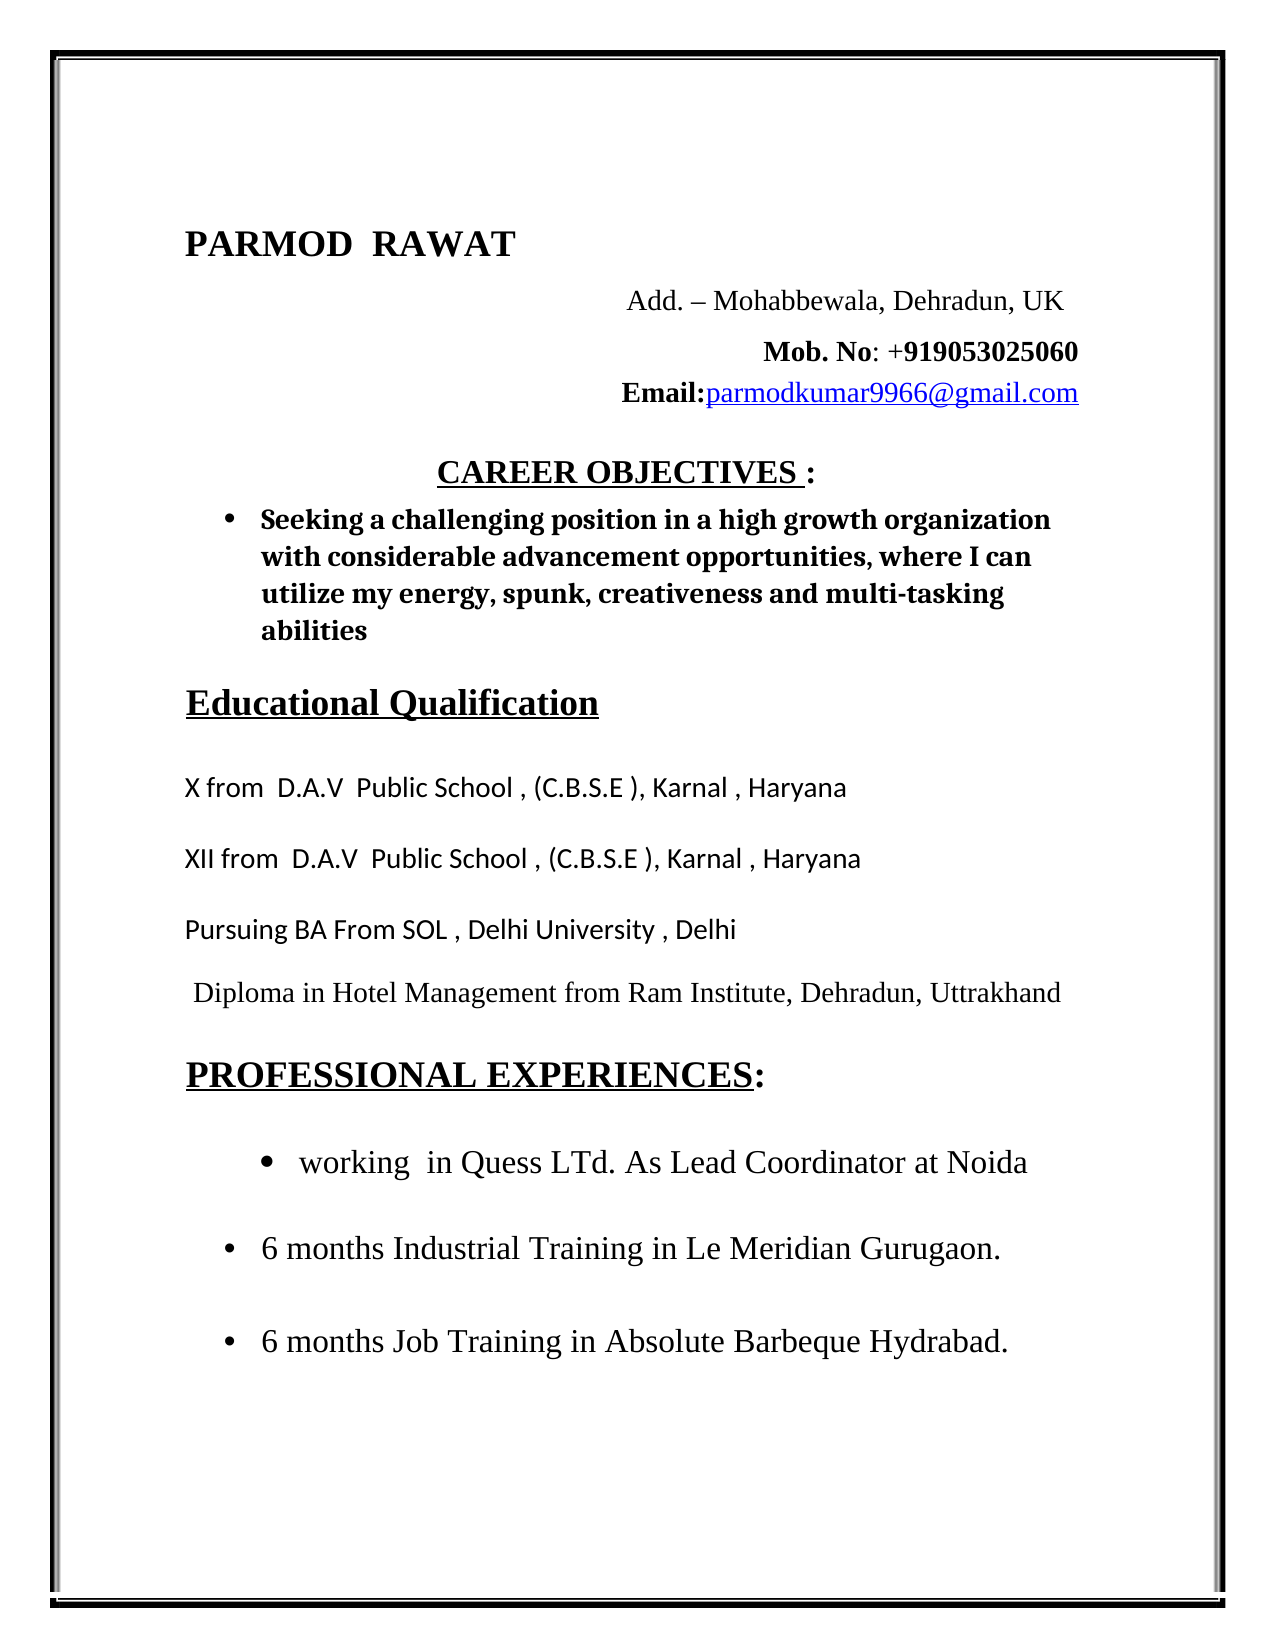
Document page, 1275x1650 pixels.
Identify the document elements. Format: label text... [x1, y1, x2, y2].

text Diploma in Hotel Management from Ram Institute, Dehradun, Uttrakhand [186, 975, 1078, 1008]
picture [50, 1598, 1226, 1608]
list 6 months Job Training in Absolute Barbeque Hydrabad. [224, 1321, 1078, 1359]
text PARMOD RAWAT [184, 222, 1078, 265]
picture [50, 50, 1226, 1592]
text PROFESSIONAL EXPERIENCES: [186, 1052, 1078, 1095]
text Pursuing BA From SOL , Delhi University , Delhi [184, 911, 1078, 947]
text Educational Qualification [186, 680, 1078, 723]
text Email:parmodkumar9966@gmail.com [188, 375, 1078, 408]
list Seeking a challenging position in a high growth organization with considerable advancement opportunities, where I can utilize my energy, spunk, creativeness and multi-tasking abilities [224, 498, 1078, 647]
list working in Quess LTd. As Lead Coordinator at Noida [261, 1142, 1078, 1181]
text Mob. No: +919053025060 [188, 334, 1078, 368]
list 6 months Industrial Training in Le Meridian Gurugaon. [224, 1228, 1078, 1267]
text XII from D.A.V Public School , (C.B.S.E ), Karnal , Haryana [184, 840, 1078, 876]
text CAREER OBJECTIVES : [188, 453, 1078, 491]
text X from D.A.V Public School , (C.B.S.E ), Karnal , Haryana [184, 769, 1078, 804]
text Add. – Mohabbewala, Dehradun, UK [184, 283, 1078, 316]
